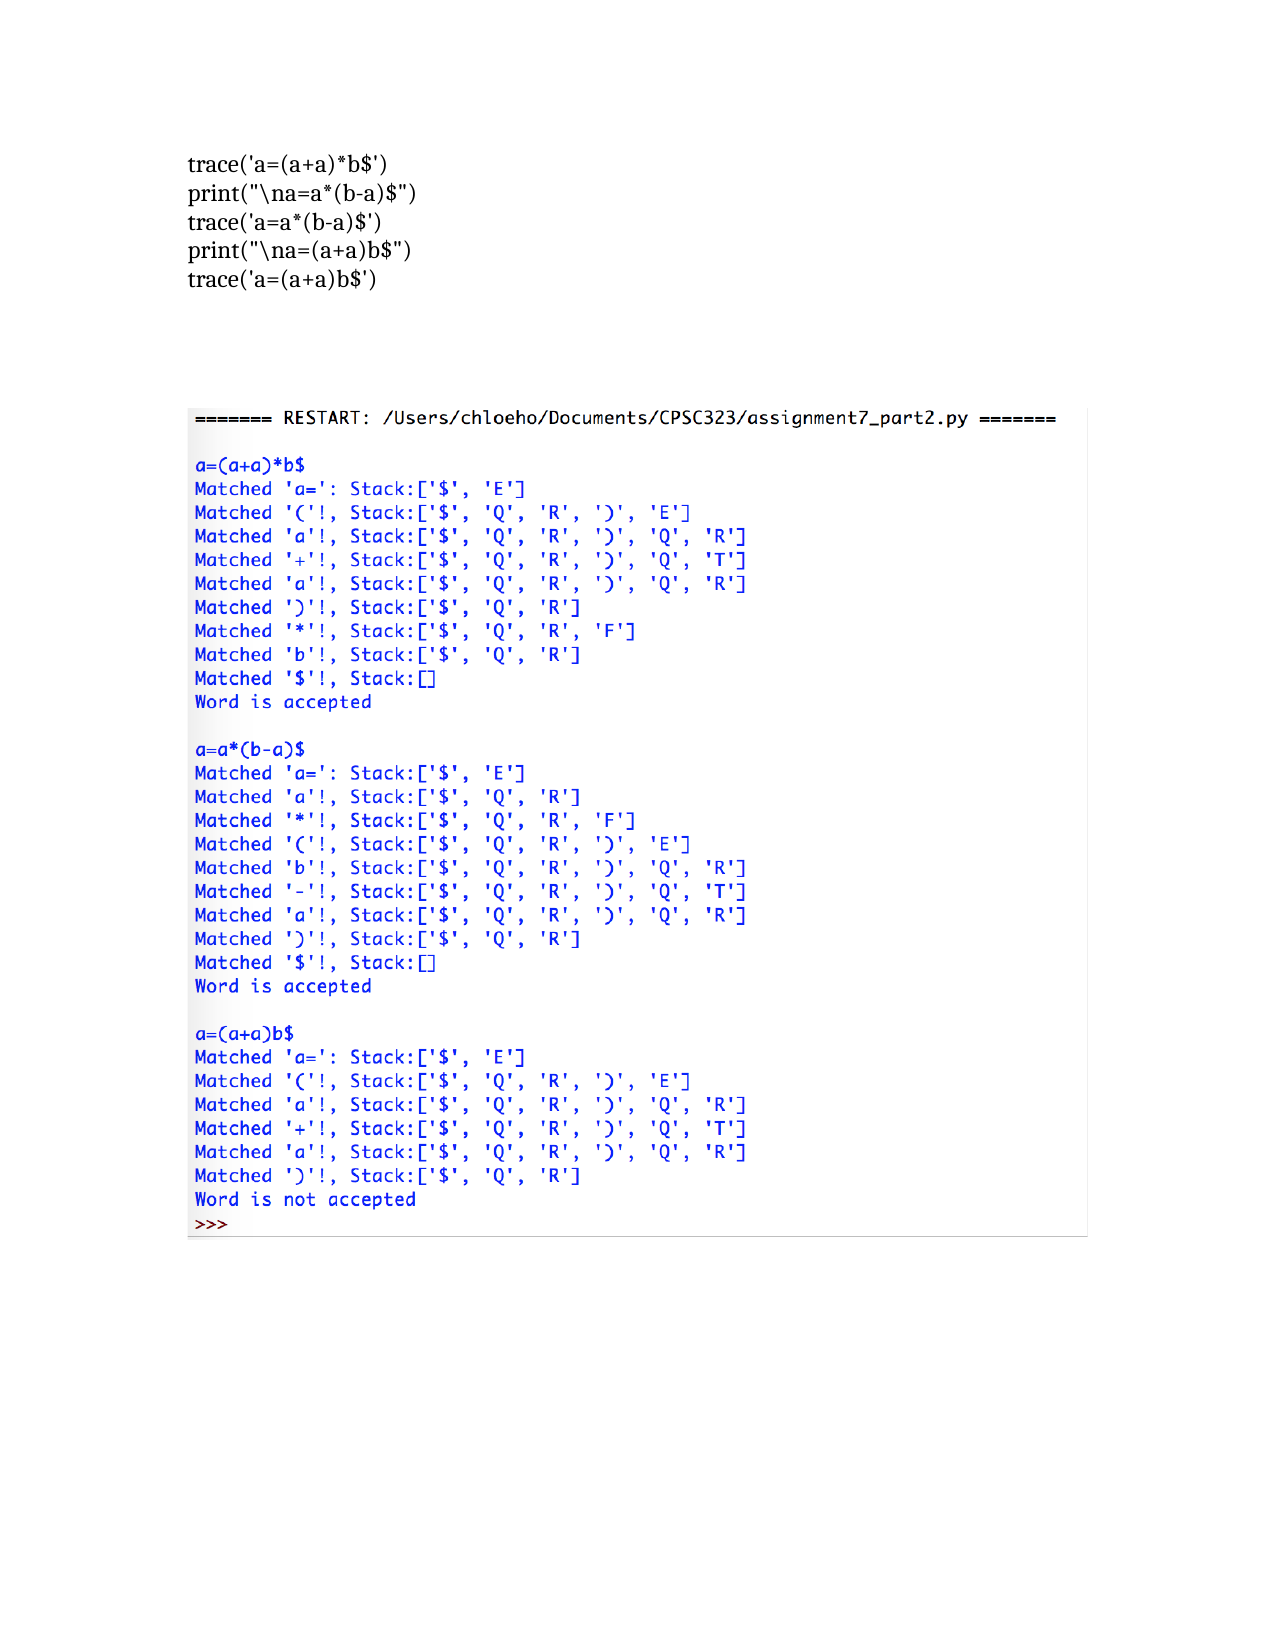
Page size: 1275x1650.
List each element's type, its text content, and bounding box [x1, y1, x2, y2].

text trace('a=(a+a)*b$') [187, 150, 1087, 179]
text print("\na=(a+a)b$") [187, 236, 1087, 265]
picture [187, 408, 1088, 1240]
text trace('a=a*(b-a)$') [187, 207, 1087, 236]
text print("\na=a*(b-a)$") [187, 179, 1087, 207]
text trace('a=(a+a)b$') [187, 265, 1087, 294]
